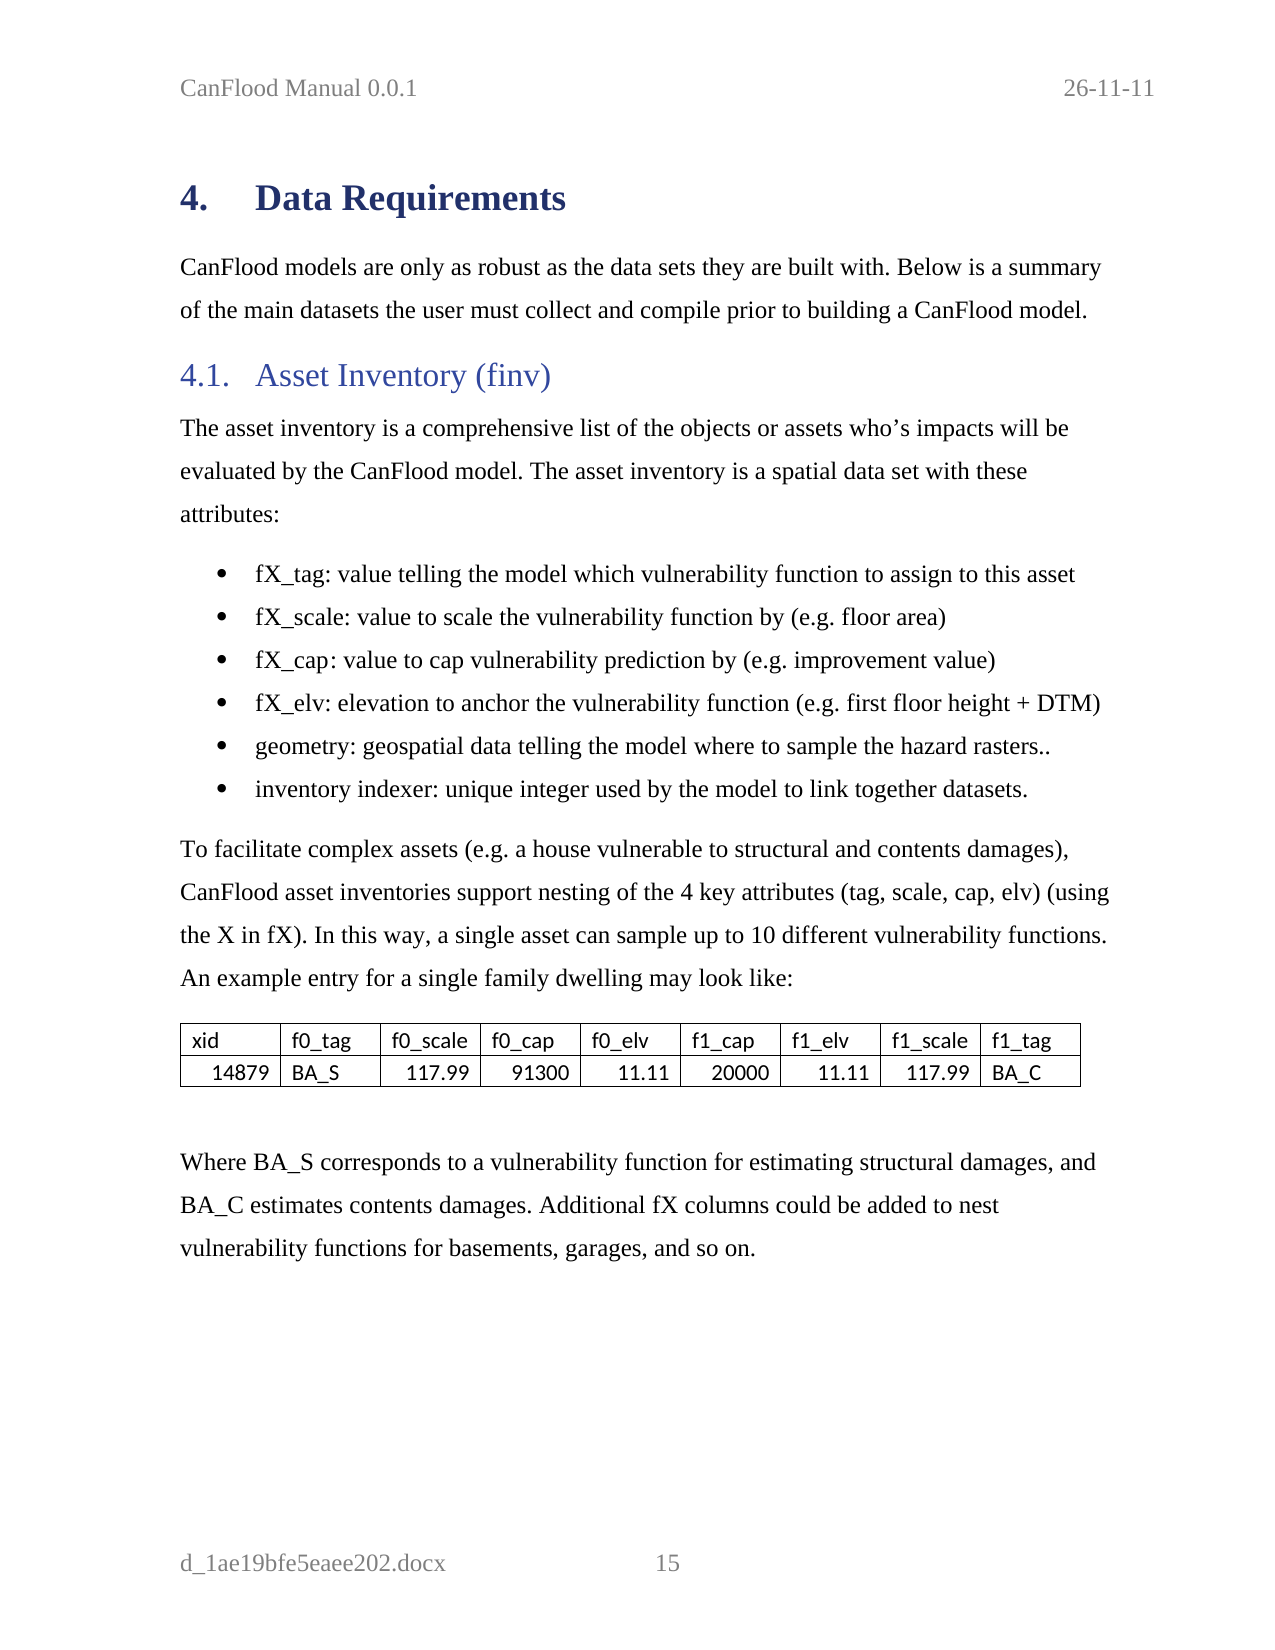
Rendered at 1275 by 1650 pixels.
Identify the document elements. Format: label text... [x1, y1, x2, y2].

table_header xid [181, 1024, 280, 1054]
table_header f1_scale [881, 1024, 980, 1054]
table_cell BA_C [981, 1056, 1080, 1086]
list fX_scale: value to scale the vulnerability function by (e.g. floor area) [217, 602, 1125, 631]
subtitle Asset Inventory (finv) [180, 355, 1125, 393]
table_cell 117.99 [381, 1056, 480, 1086]
table_header f0_elv [581, 1024, 680, 1054]
table_header f0_cap [481, 1024, 580, 1054]
table_header f1_elv [781, 1024, 880, 1054]
table_header f1_tag [981, 1024, 1080, 1054]
text The asset inventory is a comprehensive list of the objects or assets who’s impacts will be evaluated by the CanFlood model. The asset inventory is a spatial data set with these attributes: [180, 413, 1125, 528]
table_cell BA_S [281, 1056, 380, 1086]
list inventory indexer: unique integer used by the model to link together datasets. [217, 774, 1125, 803]
table_cell 11.11 [581, 1056, 680, 1086]
table_header f1_cap [681, 1024, 780, 1054]
table_cell 20000 [681, 1056, 780, 1086]
list fX_elv: elevation to anchor the vulnerability function (e.g. first floor height + DTM) [217, 688, 1125, 717]
subtitle Data Requirements [180, 175, 1125, 218]
table_cell 11.11 [781, 1056, 880, 1086]
table_cell 117.99 [881, 1056, 980, 1086]
table_header f0_tag [281, 1024, 380, 1054]
list fX_tag: value telling the model which vulnerability function to assign to this asset [217, 559, 1125, 587]
text CanFlood models are only as robust as the data sets they are built with. Below is a summary of the main datasets the user must collect and compile prior to building a CanFlood model. [180, 252, 1125, 324]
table_header f0_scale [381, 1024, 480, 1054]
list fX_cap : value to cap vulnerability prediction by (e.g. improvement value) [217, 645, 1125, 674]
list geometry: geospatial data telling the model where to sample the hazard rasters.. [217, 731, 1125, 760]
table_cell 91300 [481, 1056, 580, 1086]
text To facilitate complex assets (e.g. a house vulnerable to structural and contents damages), CanFlood asset inventories support nesting of the 4 key attributes (tag, scale, cap, elv) (using the X in fX). In this way, a single asset can sample up to 10 different vulnerability functions. An example entry for a single family dwelling may look like: [180, 834, 1125, 992]
text Where BA_S corresponds to a vulnerability function for estimating structural damages, and BA_C estimates contents damages. Additional fX columns could be added to nest vulnerability functions for basements, garages, and so on. [180, 1147, 1125, 1262]
table_cell 14879 [181, 1056, 280, 1086]
